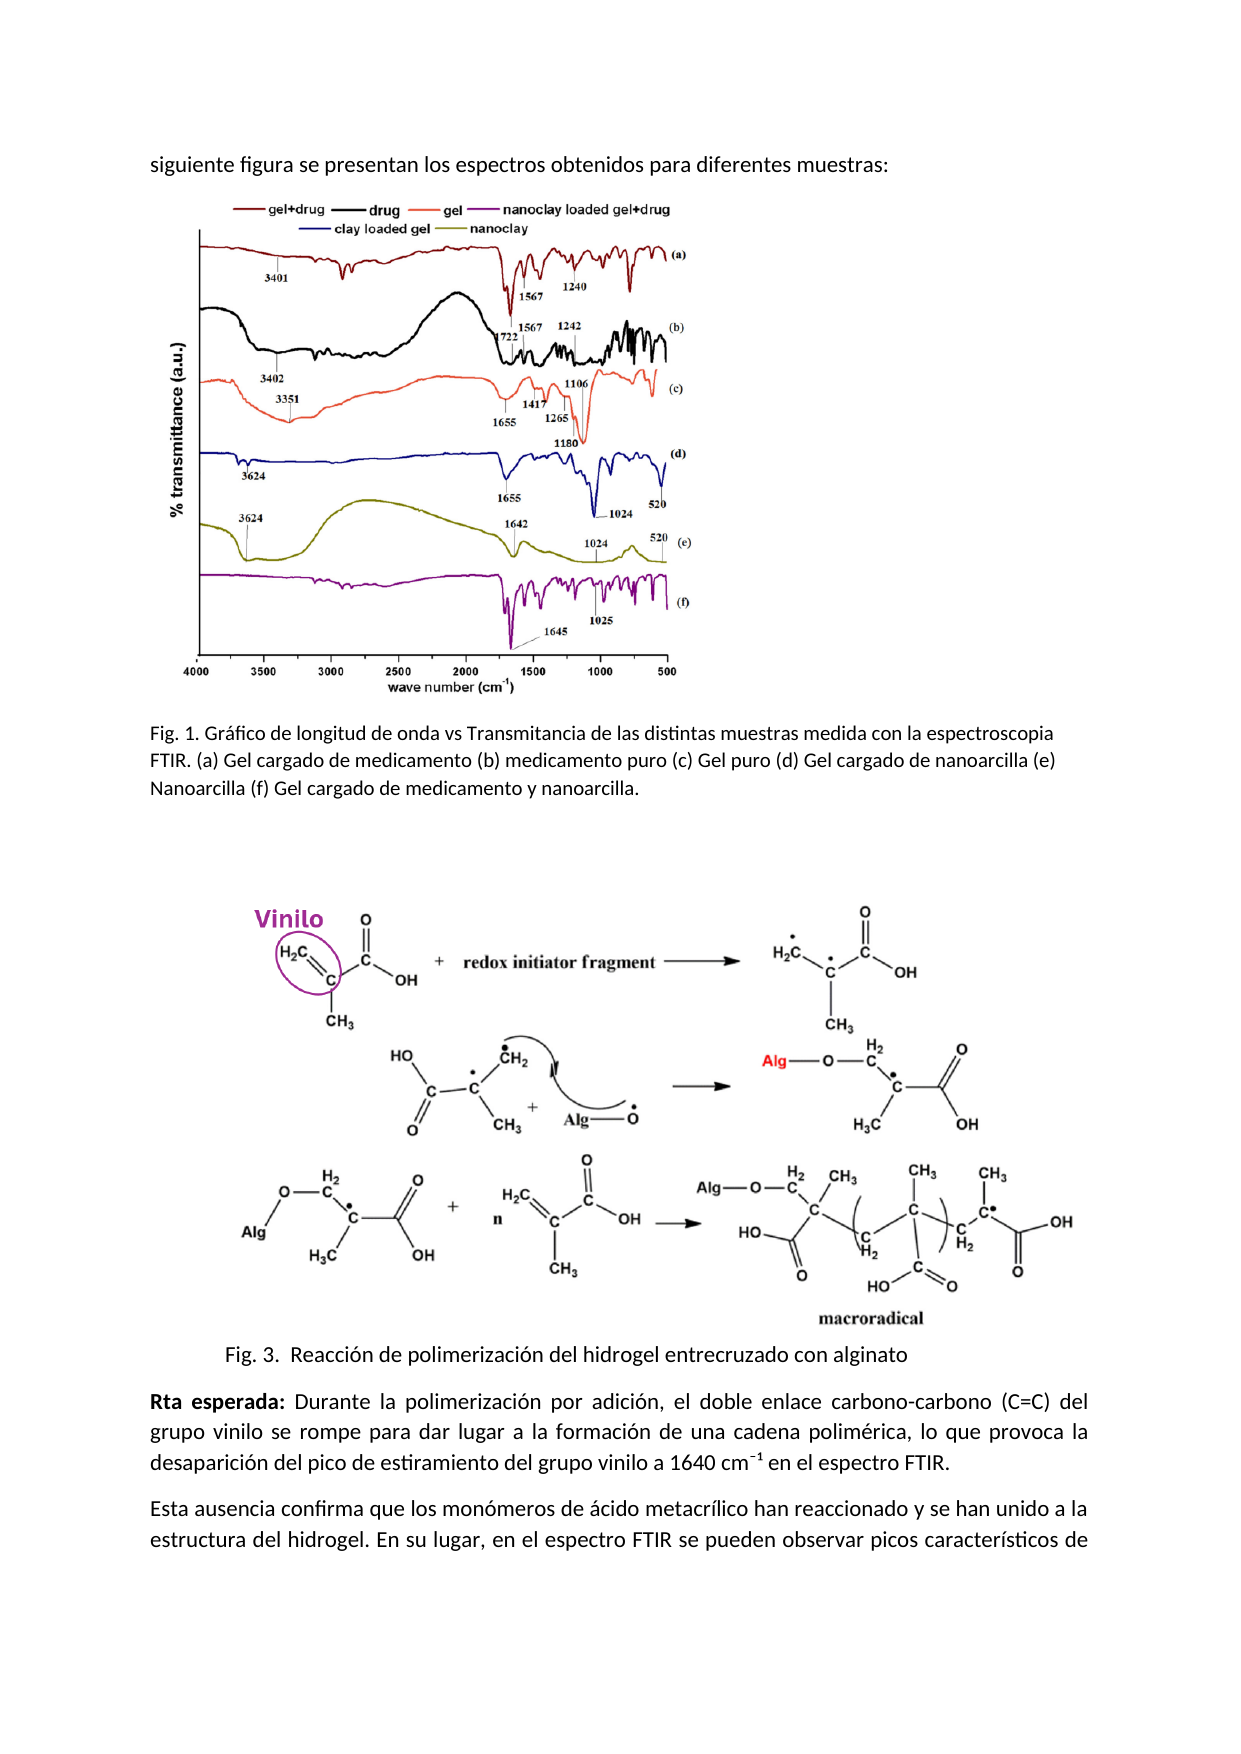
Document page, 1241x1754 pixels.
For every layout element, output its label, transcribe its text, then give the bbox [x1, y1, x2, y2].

picture [225, 895, 1083, 1339]
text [150, 1494, 1090, 1553]
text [150, 150, 1090, 701]
text Rta esperada: Durante la polimerización por adición, el doble enlace carbono-carbono (C=C) del grupo vinilo se rompe para dar lugar a la formación de una cadena polimérica, lo que provoca la desaparición del pico de estiramiento del grupo vinilo a 1640 cm⁻¹ en el espectro FTIR. [150, 1387, 1090, 1476]
text Fig. 1. Gráfico de longitud de onda vs Transmitancia de las distintas muestras medida con la espectroscopia FTIR. (a) Gel cargado de medicamento (b) medicamento puro (c) Gel puro (d) Gel cargado de nanoarcilla (e) Nanoarcilla (f) Gel cargado de medicamento y nanoarcilla. [150, 720, 1090, 800]
picture [150, 180, 707, 701]
